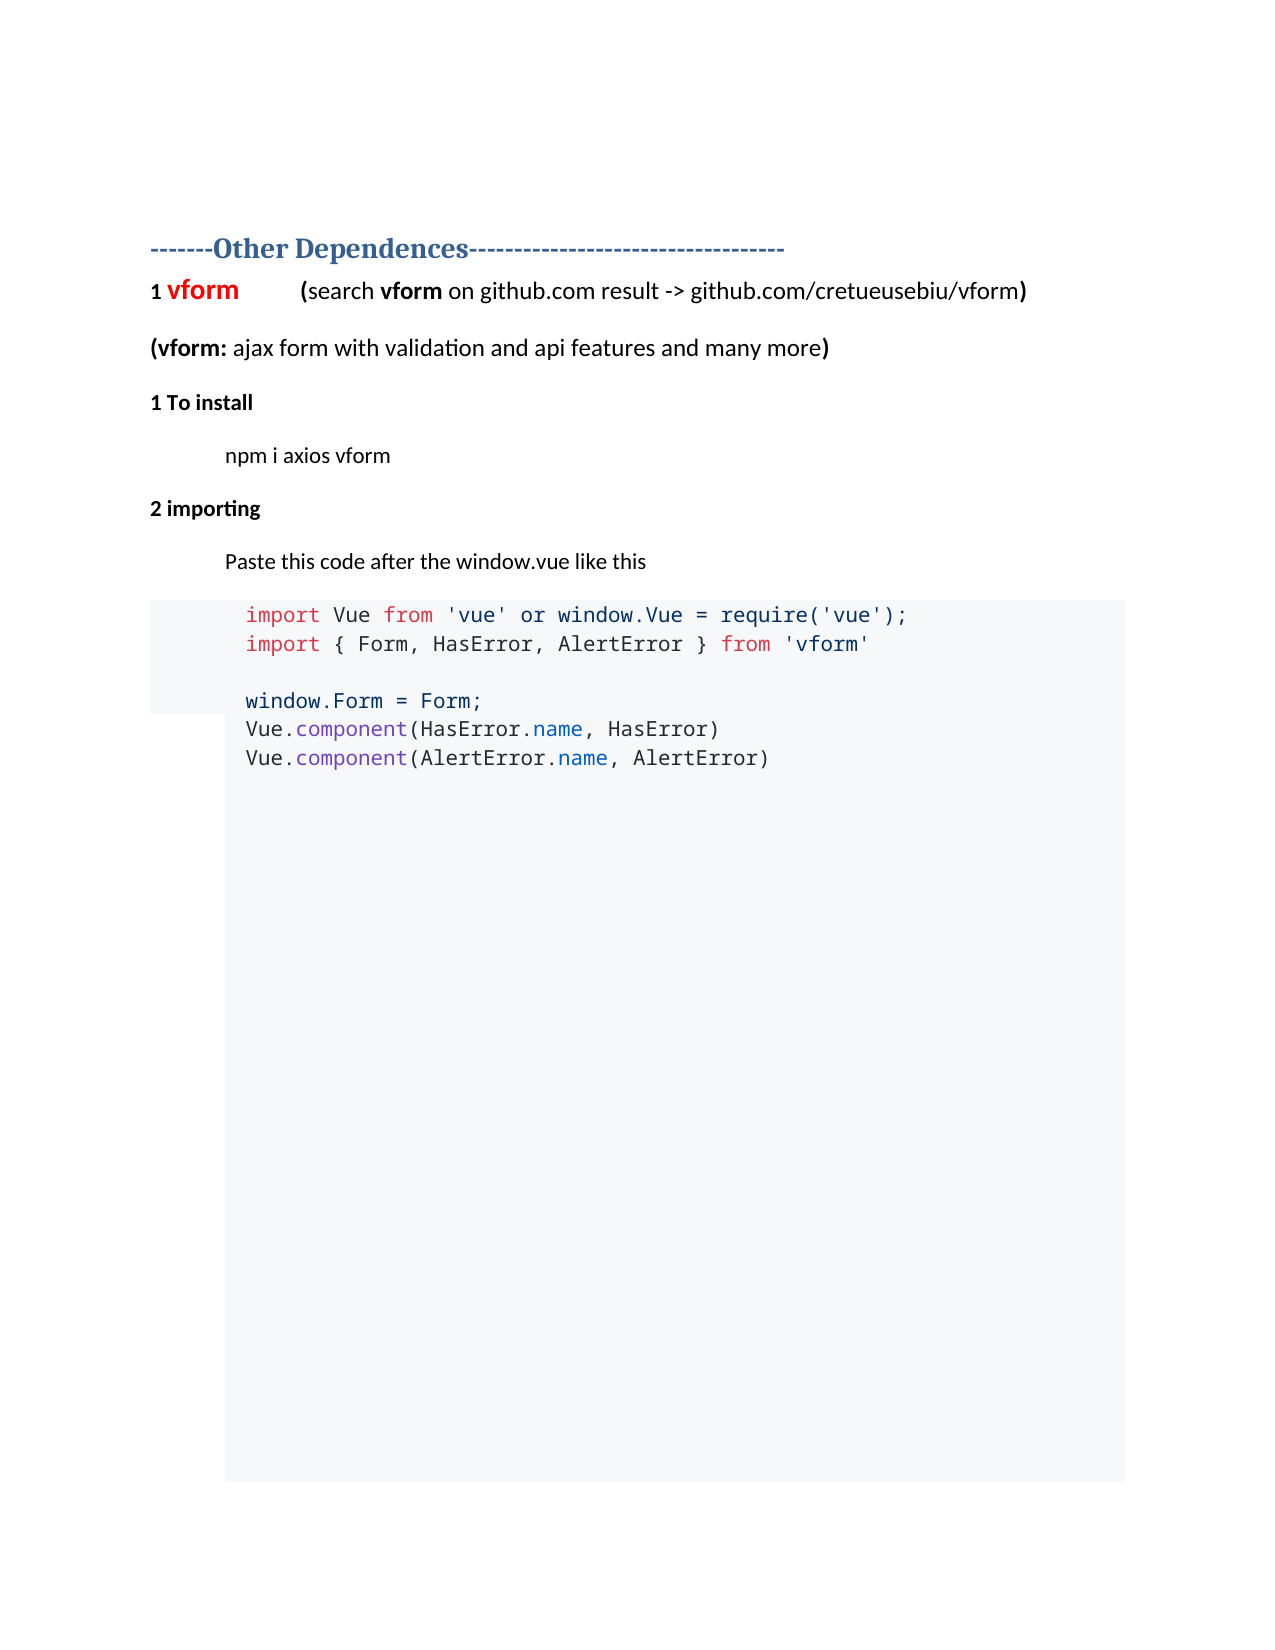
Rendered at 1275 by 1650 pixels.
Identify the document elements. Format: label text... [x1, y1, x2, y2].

text npm i axios vform [150, 441, 1125, 469]
text window.Form = Form; [150, 686, 1125, 714]
text 1 vform (search vform on github.com result -> github.com/cretueusebiu/vform) [150, 271, 1125, 306]
text 2 importing [150, 494, 1125, 522]
text import Vue from 'vue' or window.Vue = require('vue'); [150, 600, 1125, 629]
text Paste this code after the window.vue like this [150, 547, 1125, 575]
text (vform: ajax form with validation and api features and many more) [150, 332, 1125, 363]
text Vue.component(HasError.name, HasError) [225, 714, 1125, 743]
text Vue.component(AlertError.name, AlertError) [225, 743, 1125, 771]
subtitle -------Other Dependences----------------------------------- [150, 232, 1125, 266]
text import { Form, HasError, AlertError } from 'vform' [150, 629, 1125, 657]
text 1 To install [150, 388, 1125, 416]
